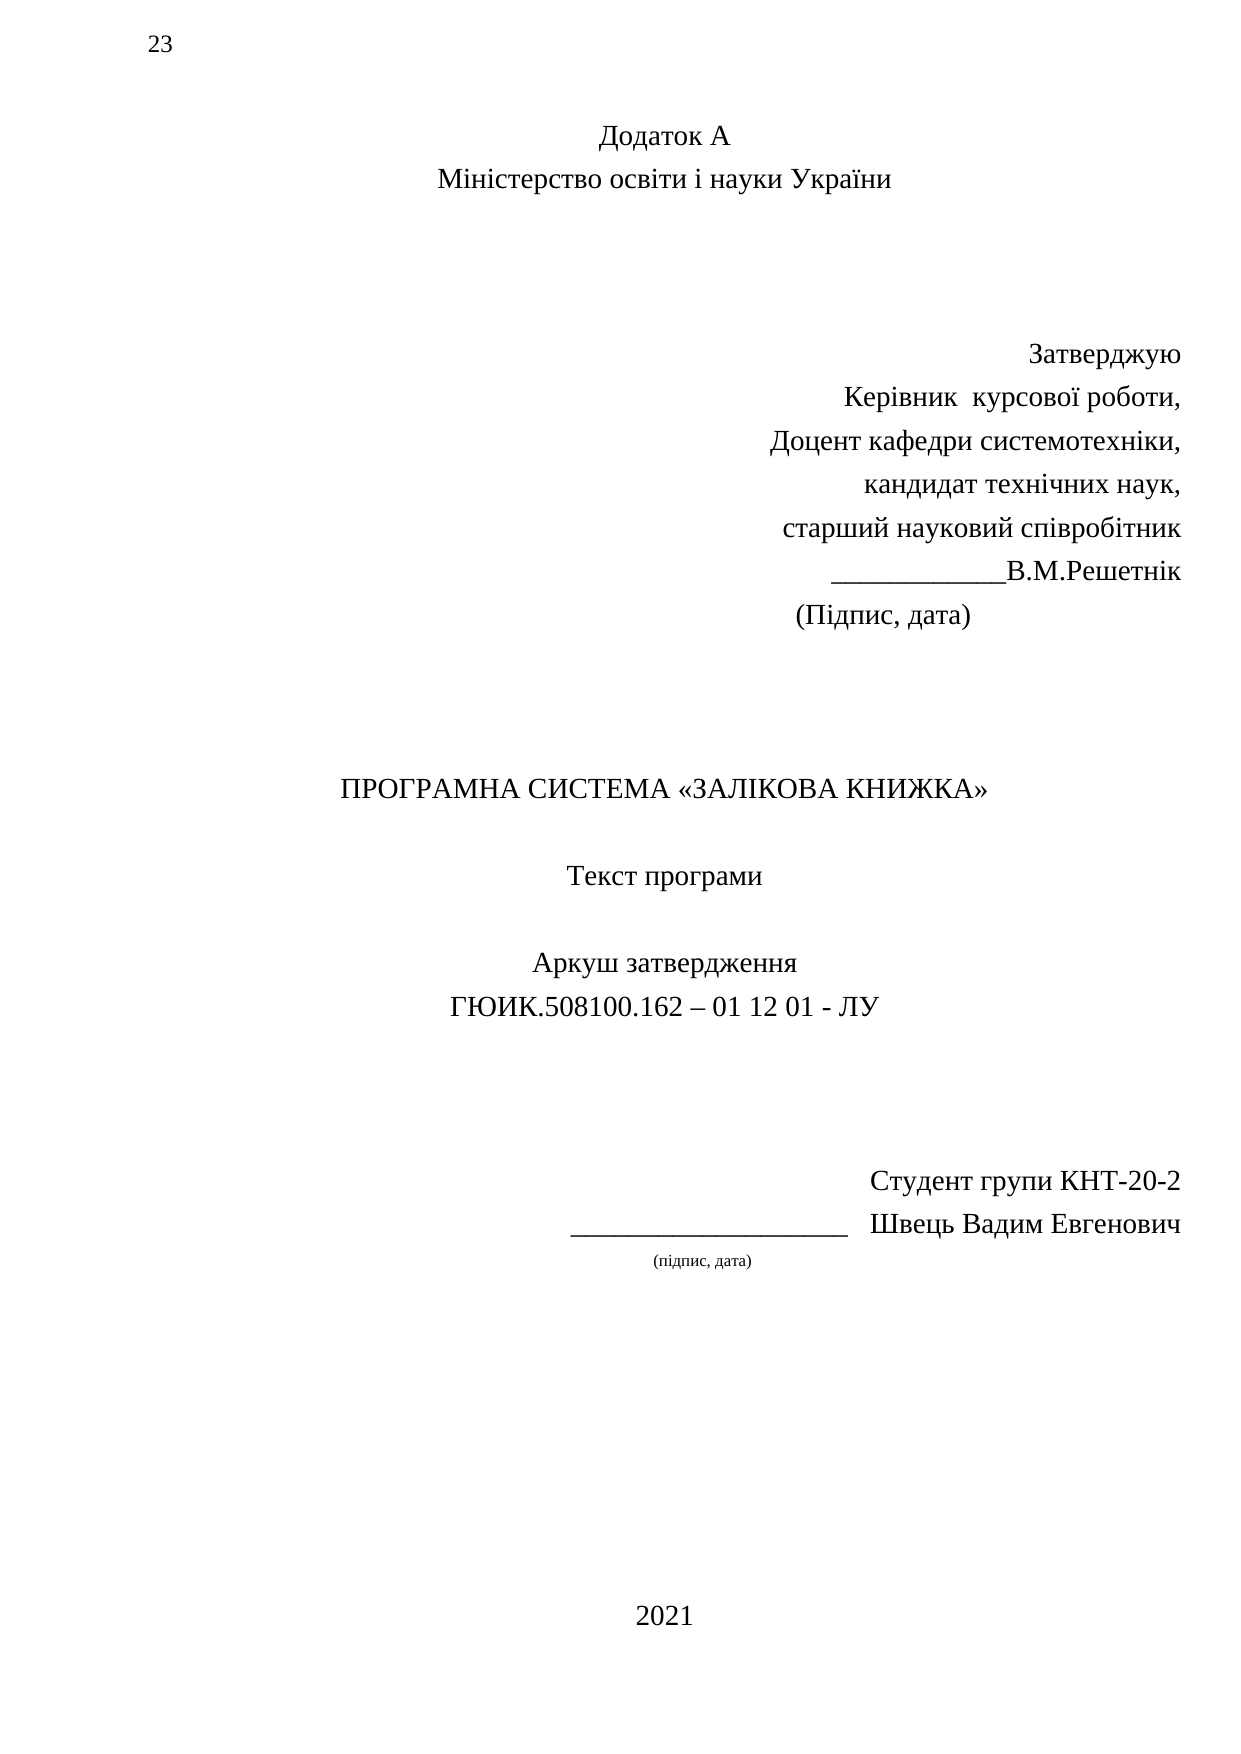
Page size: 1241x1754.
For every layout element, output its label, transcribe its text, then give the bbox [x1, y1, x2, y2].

text старший науковий співробітник [148, 510, 1181, 543]
text Студент групи КНТ-20-2 [148, 1163, 1181, 1197]
text Затверджую [148, 336, 1181, 369]
text Додаток А [148, 118, 1181, 152]
text Керівник курсової роботи, [148, 379, 1181, 413]
text Текст програми [148, 858, 1181, 892]
text Аркуш затвердження [148, 945, 1181, 979]
text Міністерство освіти і науки України [148, 162, 1181, 195]
text кандидат технічних наук, [148, 466, 1181, 500]
text (Підпис, дата) [148, 597, 1181, 631]
text ____________В.М.Решетнік [148, 553, 1181, 587]
text ___________________ Швець Вадим Евгенович [148, 1207, 1181, 1240]
text (підпис, дата) [148, 1250, 1181, 1284]
text Доцент кафедри системотехніки, [148, 423, 1181, 456]
text ПРОГРАМНА СИСТЕМА «ЗАЛІКОВА КНИЖКА» [148, 771, 1181, 805]
text ГЮИК.508100.162 – 01 12 01 - ЛУ [148, 989, 1181, 1022]
text 2021 [148, 1598, 1181, 1632]
